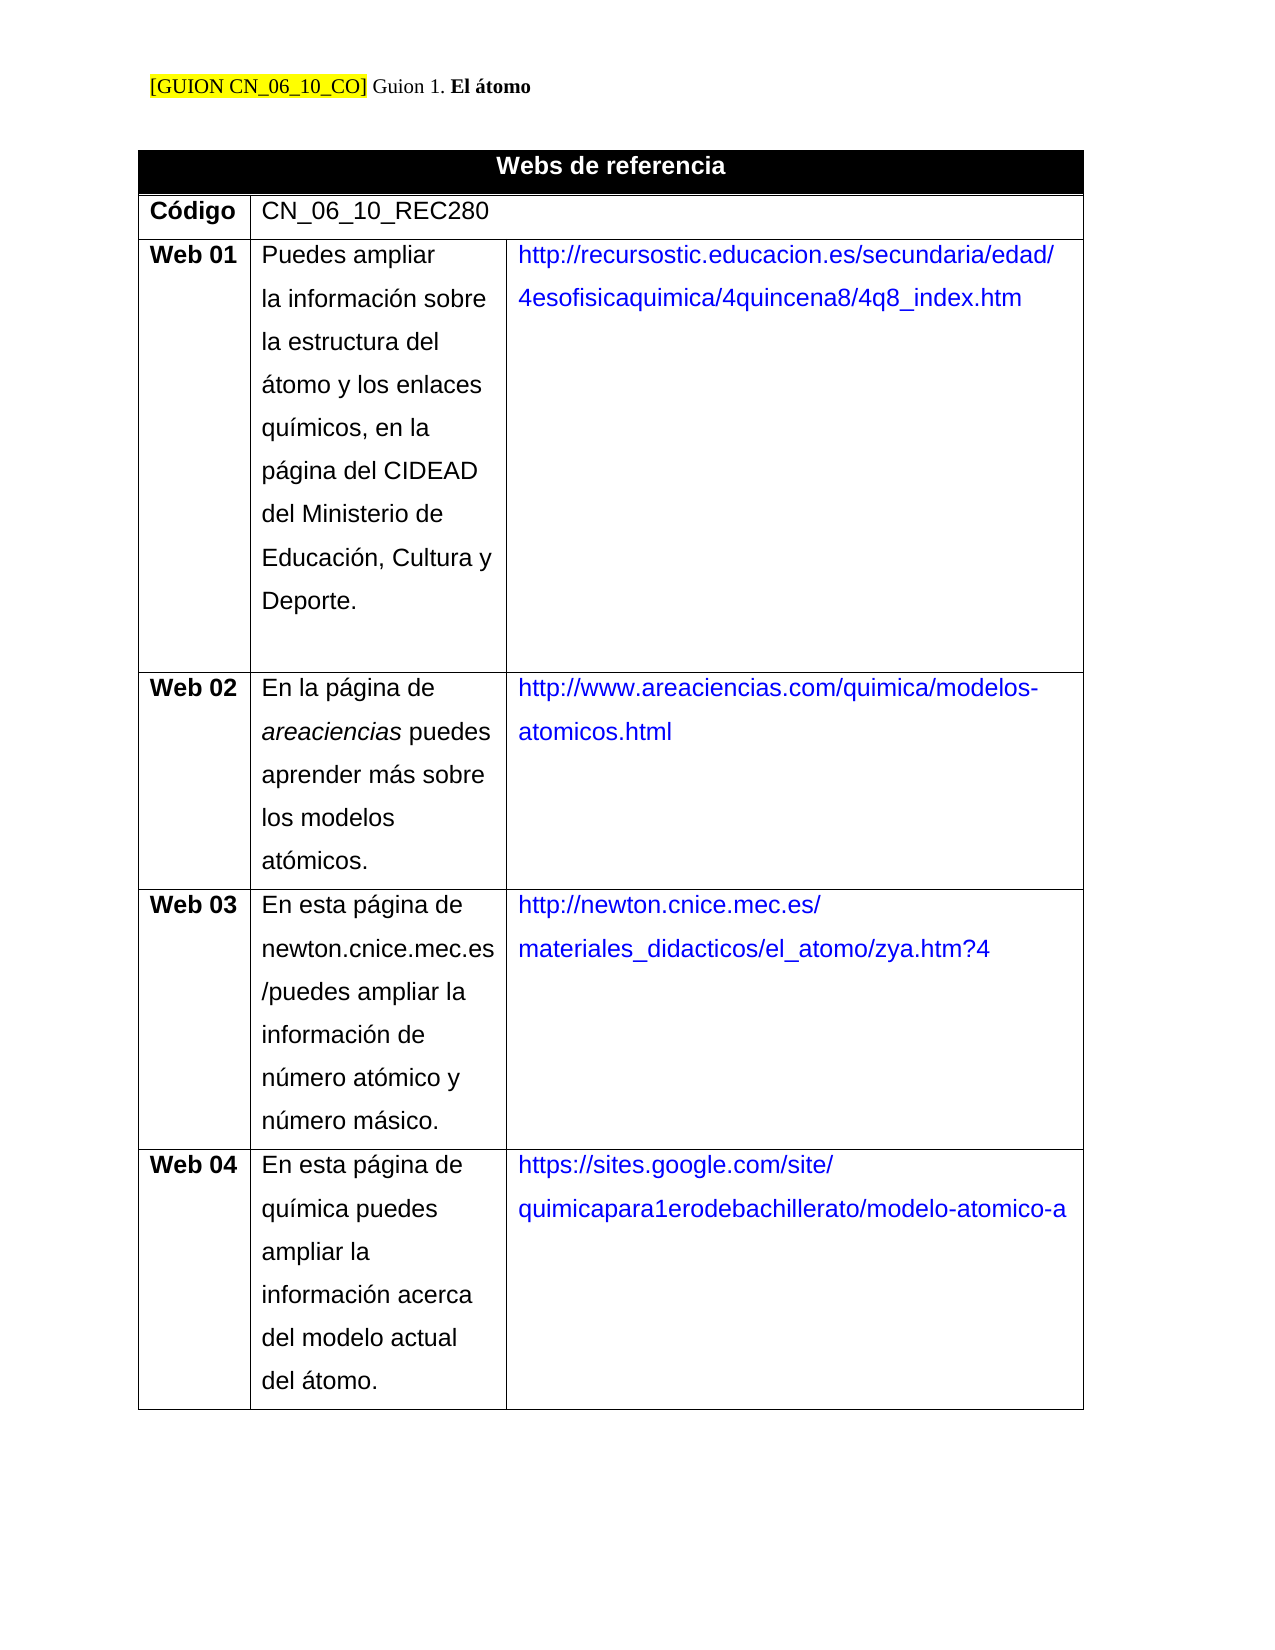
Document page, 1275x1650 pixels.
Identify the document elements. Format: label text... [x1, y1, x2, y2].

table_header Webs de referencia [139, 151, 1083, 194]
table_cell Web 02 [139, 673, 250, 889]
table_cell En esta página de newton.cnice.mec.es/puedes ampliar la información de número atómico y número másico. [251, 890, 506, 1149]
table_cell En esta página de química puedes ampliar la información acerca del modelo actual del átomo. [251, 1150, 506, 1409]
table_cell http://recursostic.educacion.es/secundaria/edad/4esofisicaquimica/4quincena8/4q8_index.htm [507, 240, 1083, 672]
table_cell https://sites.google.com/site/quimicapara1erodebachillerato/modelo-atomico-a [507, 1150, 1083, 1409]
table_cell CN_06_10_REC280 [251, 196, 1083, 239]
table_cell Puedes ampliar la información sobre la estructura del átomo y los enlaces químicos, en la página del CIDEAD del Ministerio de Educación, Cultura y Deporte. [251, 240, 506, 672]
table_cell Web 03 [139, 890, 250, 1149]
table_cell http://newton.cnice.mec.es/materiales_didacticos/el_atomo/zya.htm?4 [507, 890, 1083, 1149]
table_cell Web 04 [139, 1150, 250, 1409]
table_cell Web 01 [139, 240, 250, 672]
table_cell Código [139, 196, 250, 239]
table_cell En la página de areaciencias puedes aprender más sobre los modelos atómicos. [251, 673, 506, 889]
table_cell http://www.areaciencias.com/quimica/modelos-atomicos.html [507, 673, 1083, 889]
